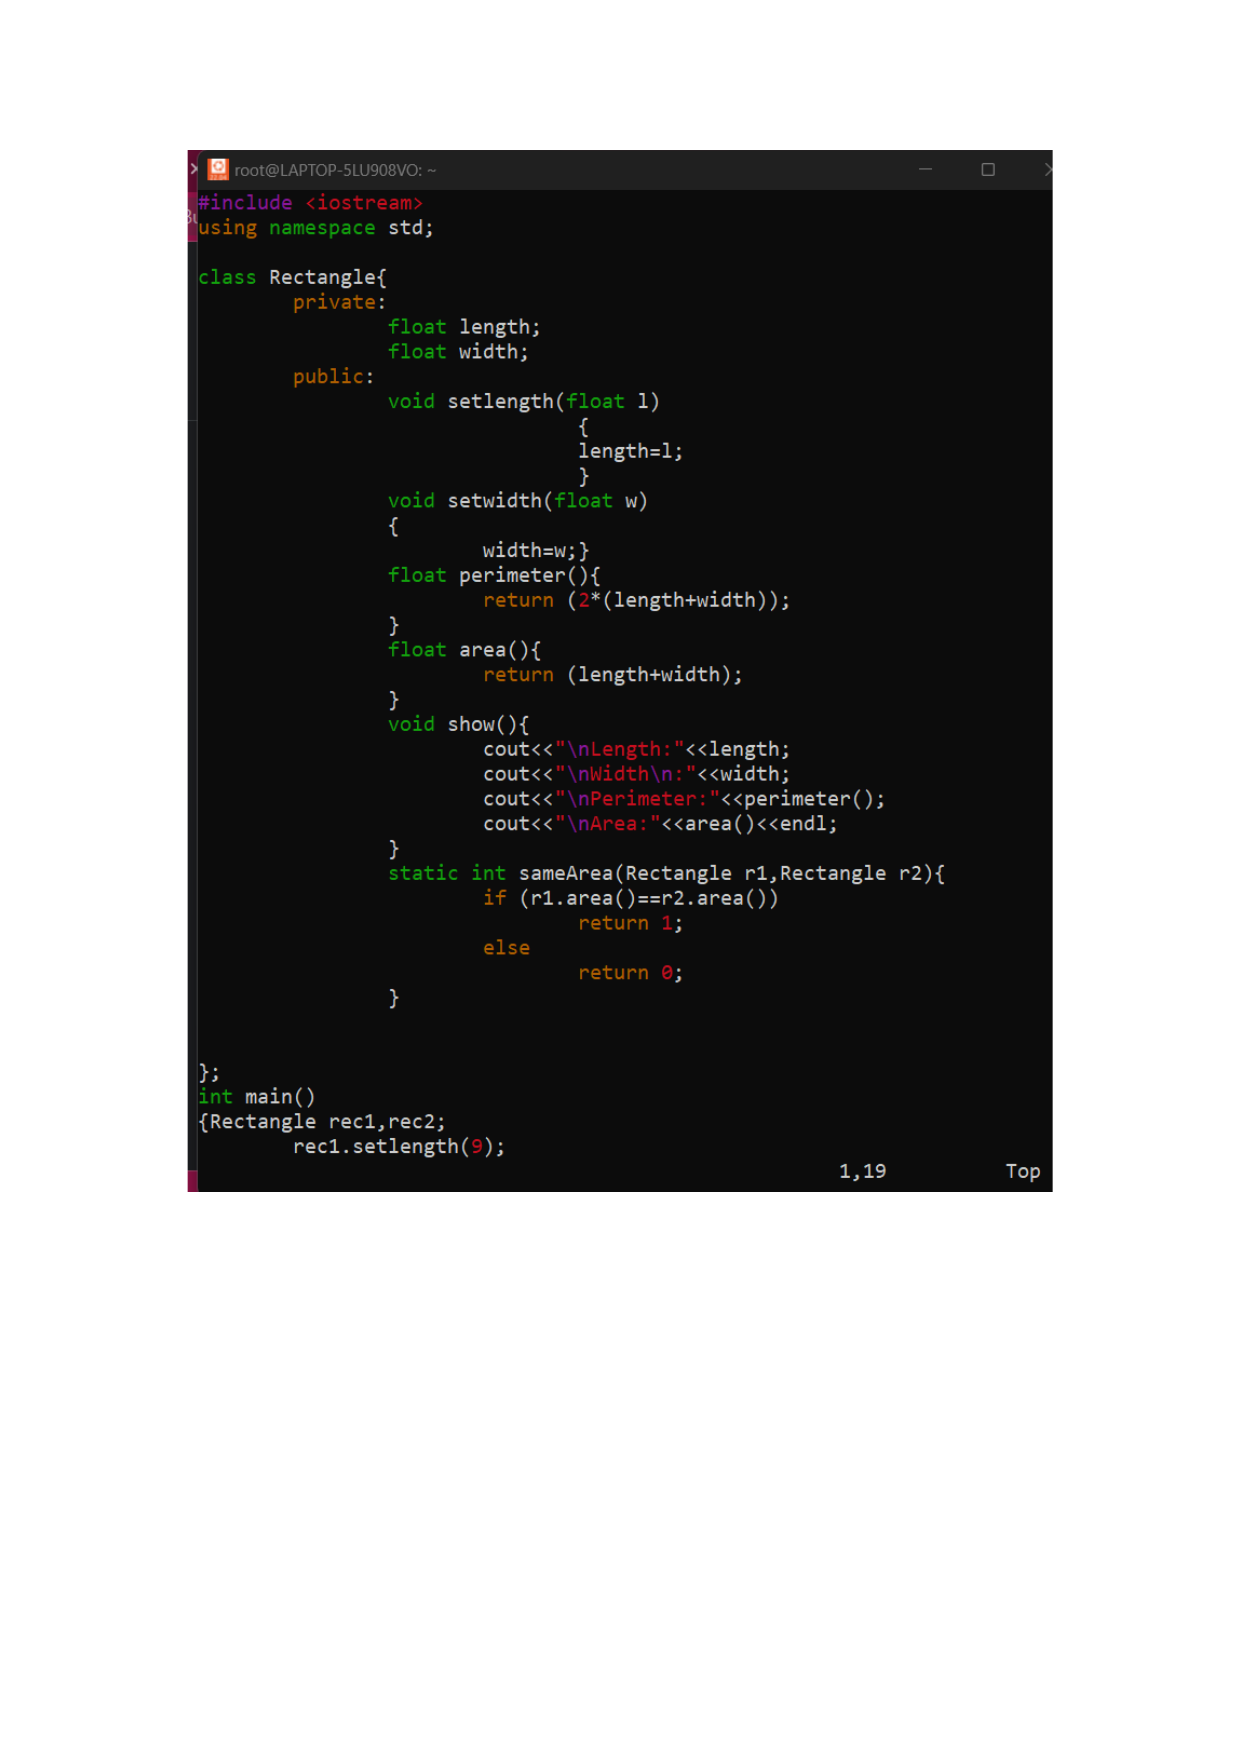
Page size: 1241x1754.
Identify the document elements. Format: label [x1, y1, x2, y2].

picture [187, 150, 1053, 1192]
